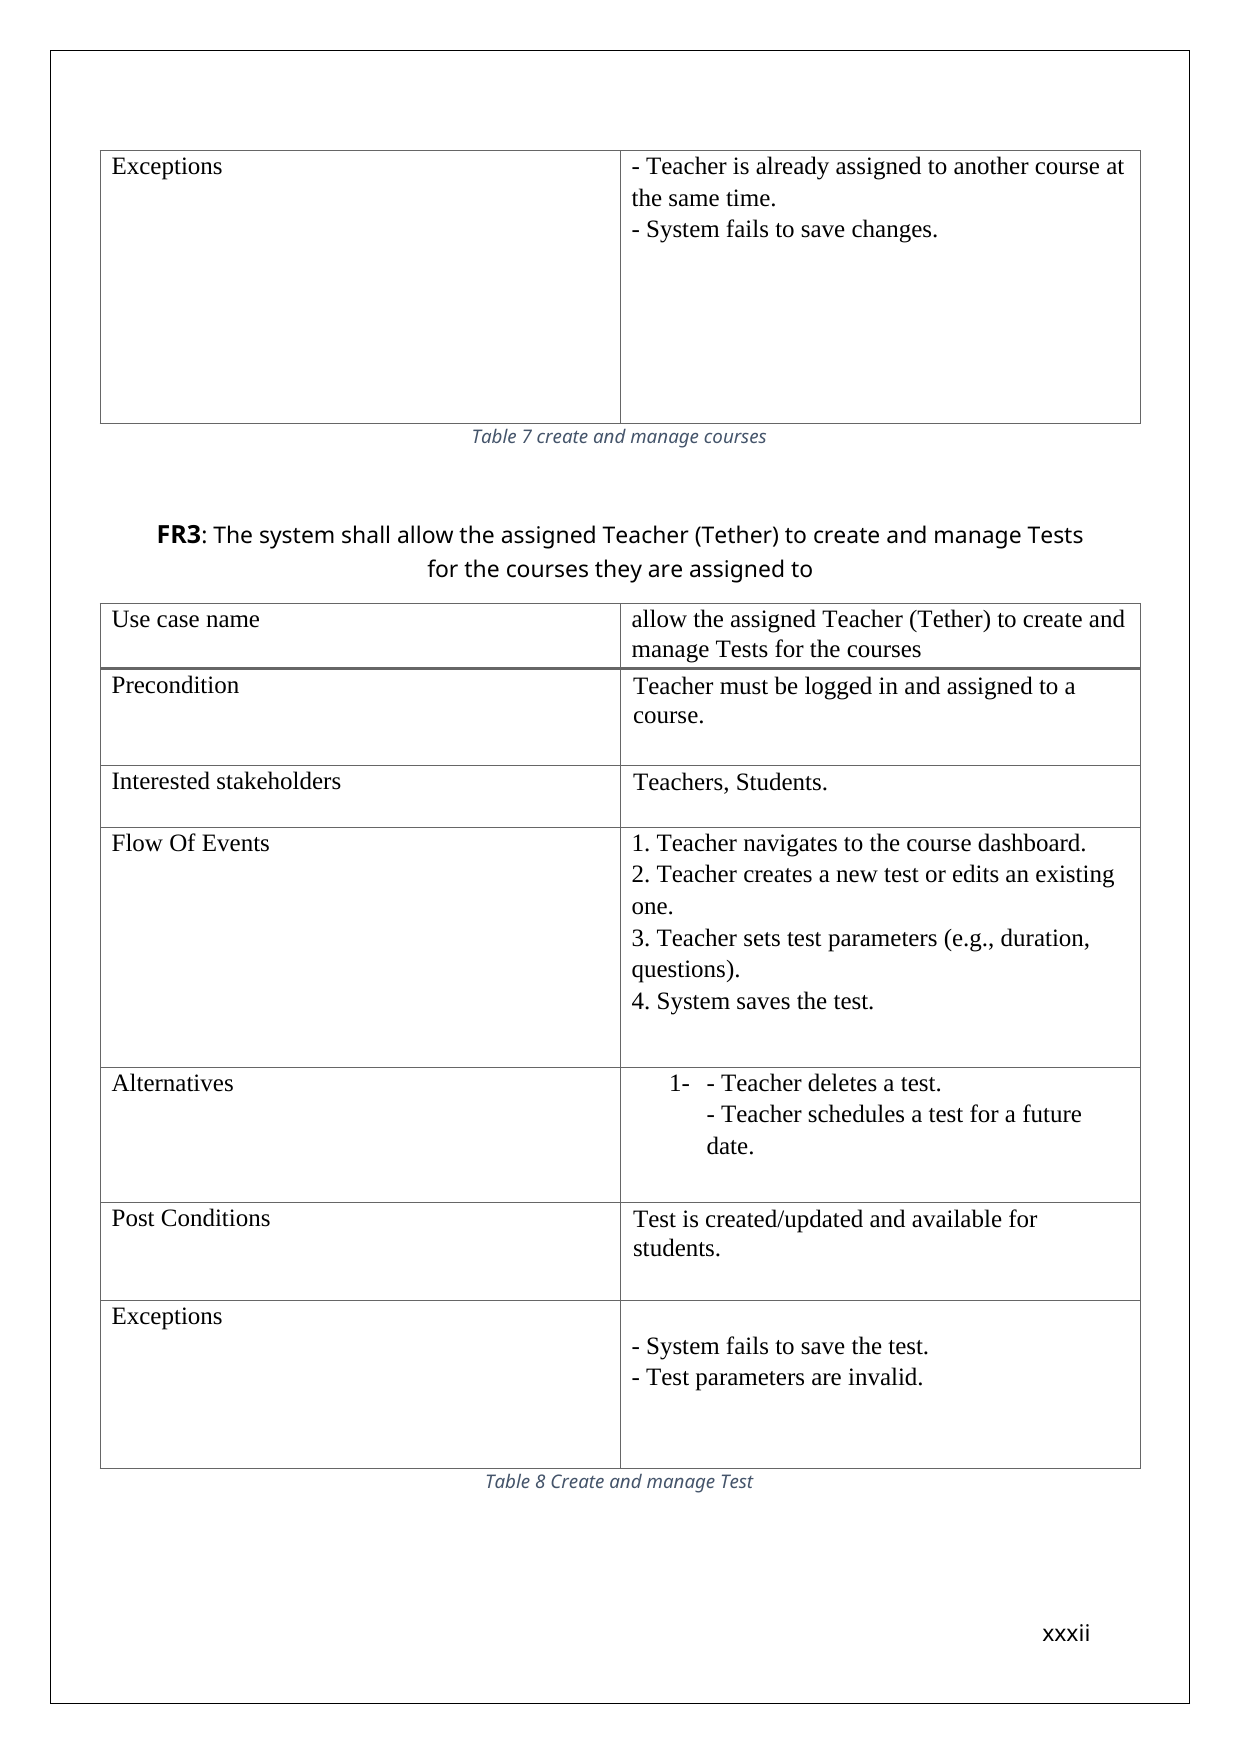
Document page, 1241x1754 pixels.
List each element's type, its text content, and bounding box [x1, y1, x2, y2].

table_cell Exceptions [101, 151, 620, 423]
table_cell [621, 670, 1140, 765]
text Table 8 Create and manage Test [150, 1469, 1090, 1494]
table_cell - Teacher is already assigned to another course at the same time. - System fails to save changes. [621, 151, 1140, 423]
table_header allow the assigned Teacher (Tether) to create and manage Tests for the courses [621, 604, 1140, 667]
table_header Use case name [101, 604, 620, 667]
table_cell Post Conditions [101, 1203, 620, 1300]
table_cell - System fails to save the test. - Test parameters are invalid. [621, 1301, 1140, 1468]
table_cell [621, 766, 1140, 827]
table_cell Alternatives [101, 1068, 620, 1202]
table_cell - Teacher deletes a test. - Teacher schedules a test for a future date. [621, 1068, 1140, 1202]
table_cell Interested stakeholders [101, 766, 620, 827]
table_cell [621, 1203, 1140, 1300]
text FR3: The system shall allow the assigned Teacher (Tether) to create and manage Tests for the courses they are assigned to [150, 517, 1090, 584]
table_cell Exceptions [101, 1301, 620, 1468]
table_cell Flow Of Events [101, 828, 620, 1067]
table_cell 1. Teacher navigates to the course dashboard. 2. Teacher creates a new test or edits an existing one. 3. Teacher sets test parameters (e.g., duration, questions). 4. System saves the test. [621, 828, 1140, 1067]
table_cell Precondition [101, 670, 620, 765]
text Table 7 create and manage courses [150, 424, 1090, 449]
